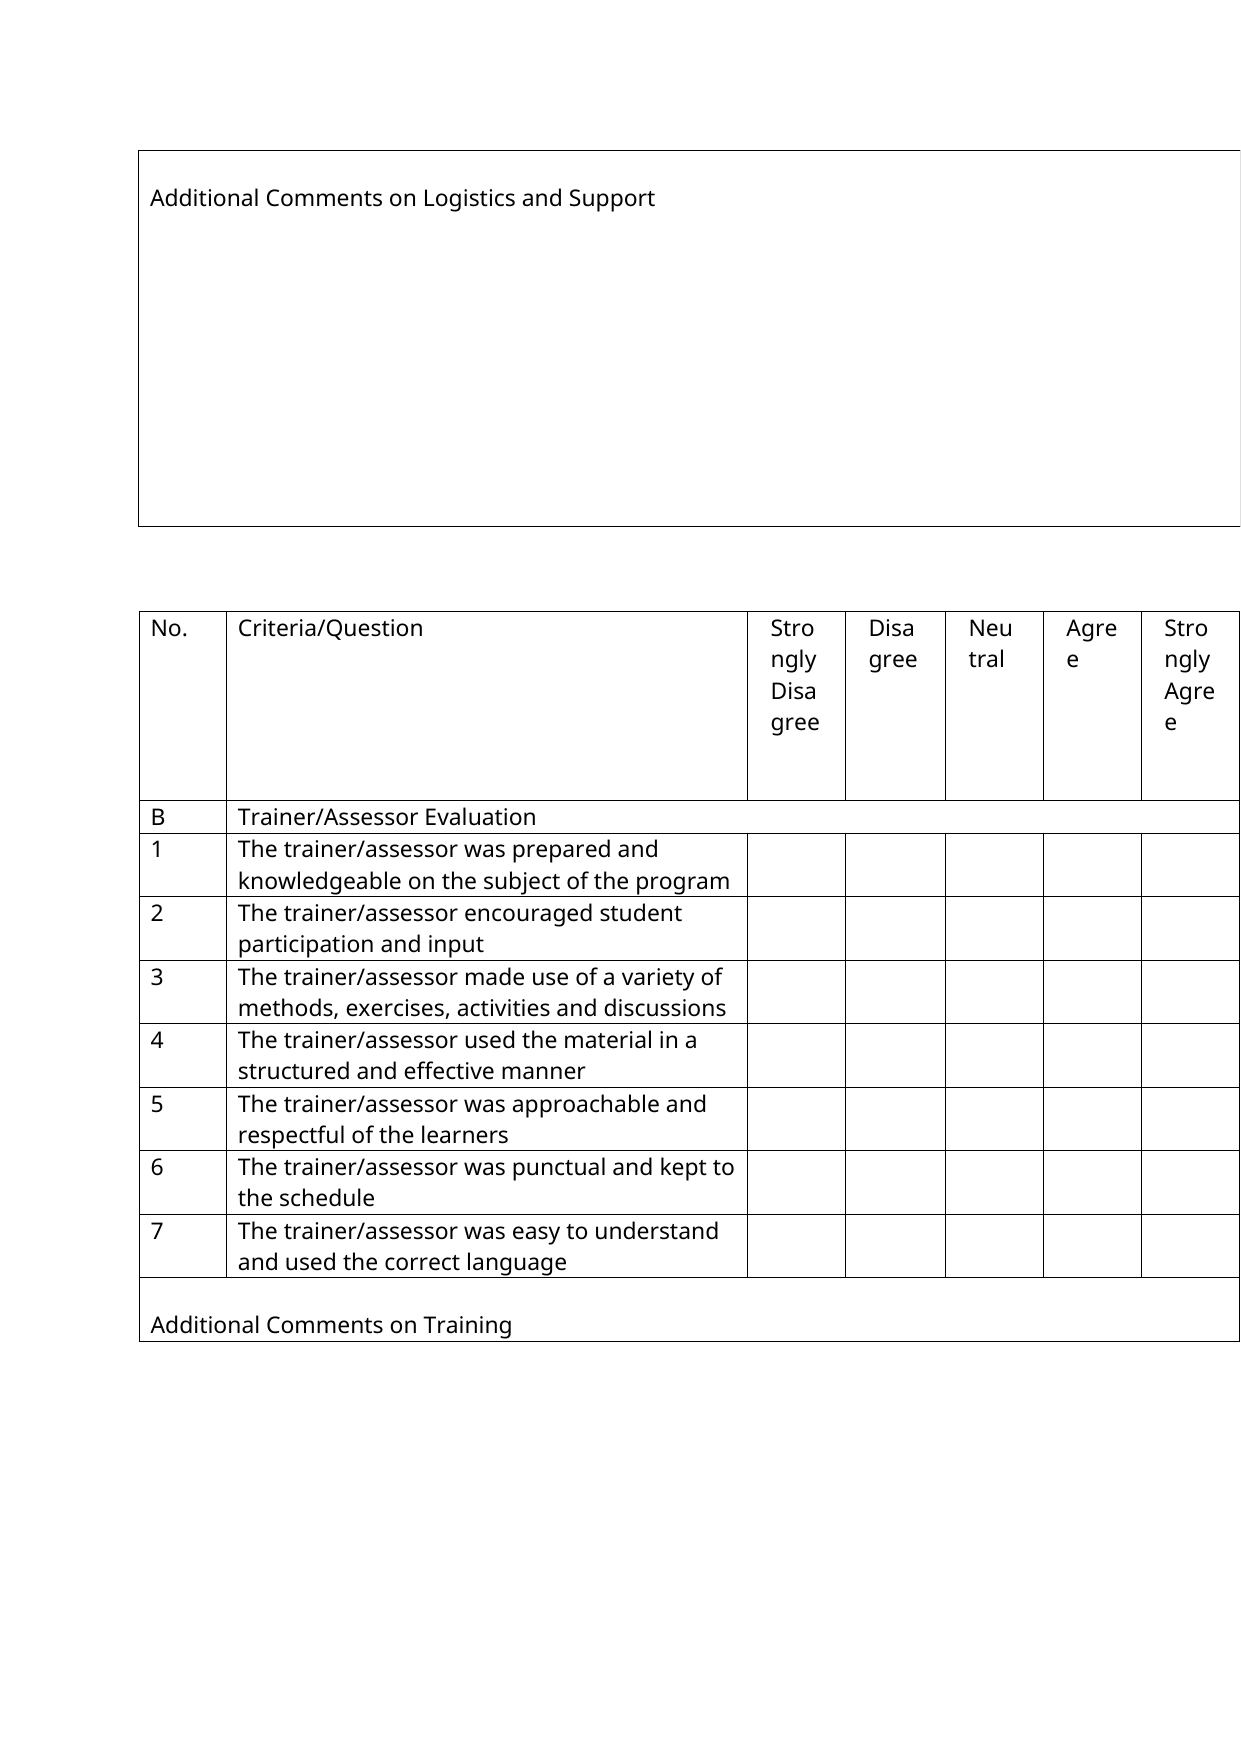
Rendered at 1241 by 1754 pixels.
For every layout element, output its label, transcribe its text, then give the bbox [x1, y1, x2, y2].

table_cell [1142, 834, 1239, 896]
table_cell B [140, 801, 226, 832]
table_cell Trainer/Assessor Evaluation [227, 801, 1239, 832]
table_cell [1044, 897, 1141, 959]
table_cell [748, 1151, 845, 1214]
table_cell [1044, 1215, 1141, 1277]
table_header Strongly Disagree [748, 612, 845, 800]
table_cell [748, 1088, 845, 1150]
table_cell [946, 1088, 1043, 1150]
table_cell Additional Comments on Training [140, 1278, 1239, 1341]
table_cell The trainer/assessor made use of a variety of methods, exercises, activities and discussions [227, 961, 747, 1023]
table_cell [748, 1024, 845, 1087]
table_cell [846, 1088, 945, 1150]
table_cell [946, 834, 1043, 896]
table_cell [748, 834, 845, 896]
table_cell [846, 1024, 945, 1087]
table_cell The trainer/assessor was easy to understand and used the correct language [227, 1215, 747, 1277]
table_cell 7 [140, 1215, 226, 1277]
table_cell [946, 1024, 1043, 1087]
table_cell 2 [140, 897, 226, 959]
table_cell 6 [140, 1151, 226, 1214]
table_cell 1 [140, 834, 226, 896]
table_cell 4 [140, 1024, 226, 1087]
table_cell [946, 897, 1043, 959]
table_cell [748, 1215, 845, 1277]
table_cell [1044, 834, 1141, 896]
table_cell [748, 961, 845, 1023]
table_cell Additional Comments on Logistics and Support [139, 151, 1240, 526]
table_cell The trainer/assessor encouraged student participation and input [227, 897, 747, 959]
table_cell [1142, 1215, 1239, 1277]
table_cell 5 [140, 1088, 226, 1150]
table_header Neutral [946, 612, 1043, 800]
table_cell [1044, 961, 1141, 1023]
table_cell [846, 1151, 945, 1214]
table_cell [1142, 897, 1239, 959]
table_cell [846, 961, 945, 1023]
table_header Agree [1044, 612, 1141, 800]
table_cell [1142, 1088, 1239, 1150]
table_cell [1142, 1151, 1239, 1214]
table_cell [1044, 1151, 1141, 1214]
table_cell [946, 961, 1043, 1023]
table_header Disagree [846, 612, 945, 800]
table_cell [748, 897, 845, 959]
table_cell [1142, 1024, 1239, 1087]
table_cell The trainer/assessor used the material in a structured and effective manner [227, 1024, 747, 1087]
table_header No. [140, 612, 226, 800]
table_cell [1044, 1024, 1141, 1087]
table_header Criteria/Question [227, 612, 747, 800]
table_cell [946, 1215, 1043, 1277]
table_cell [846, 1215, 945, 1277]
table_cell 3 [140, 961, 226, 1023]
table_header Strongly Agree [1142, 612, 1239, 800]
table_cell The trainer/assessor was approachable and respectful of the learners [227, 1088, 747, 1150]
table_cell The trainer/assessor was prepared and knowledgeable on the subject of the program [227, 834, 747, 896]
table_cell The trainer/assessor was punctual and kept to the schedule [227, 1151, 747, 1214]
table_cell [1142, 961, 1239, 1023]
table_cell [946, 1151, 1043, 1214]
table_cell [846, 897, 945, 959]
table_cell [846, 834, 945, 896]
table_cell [1044, 1088, 1141, 1150]
